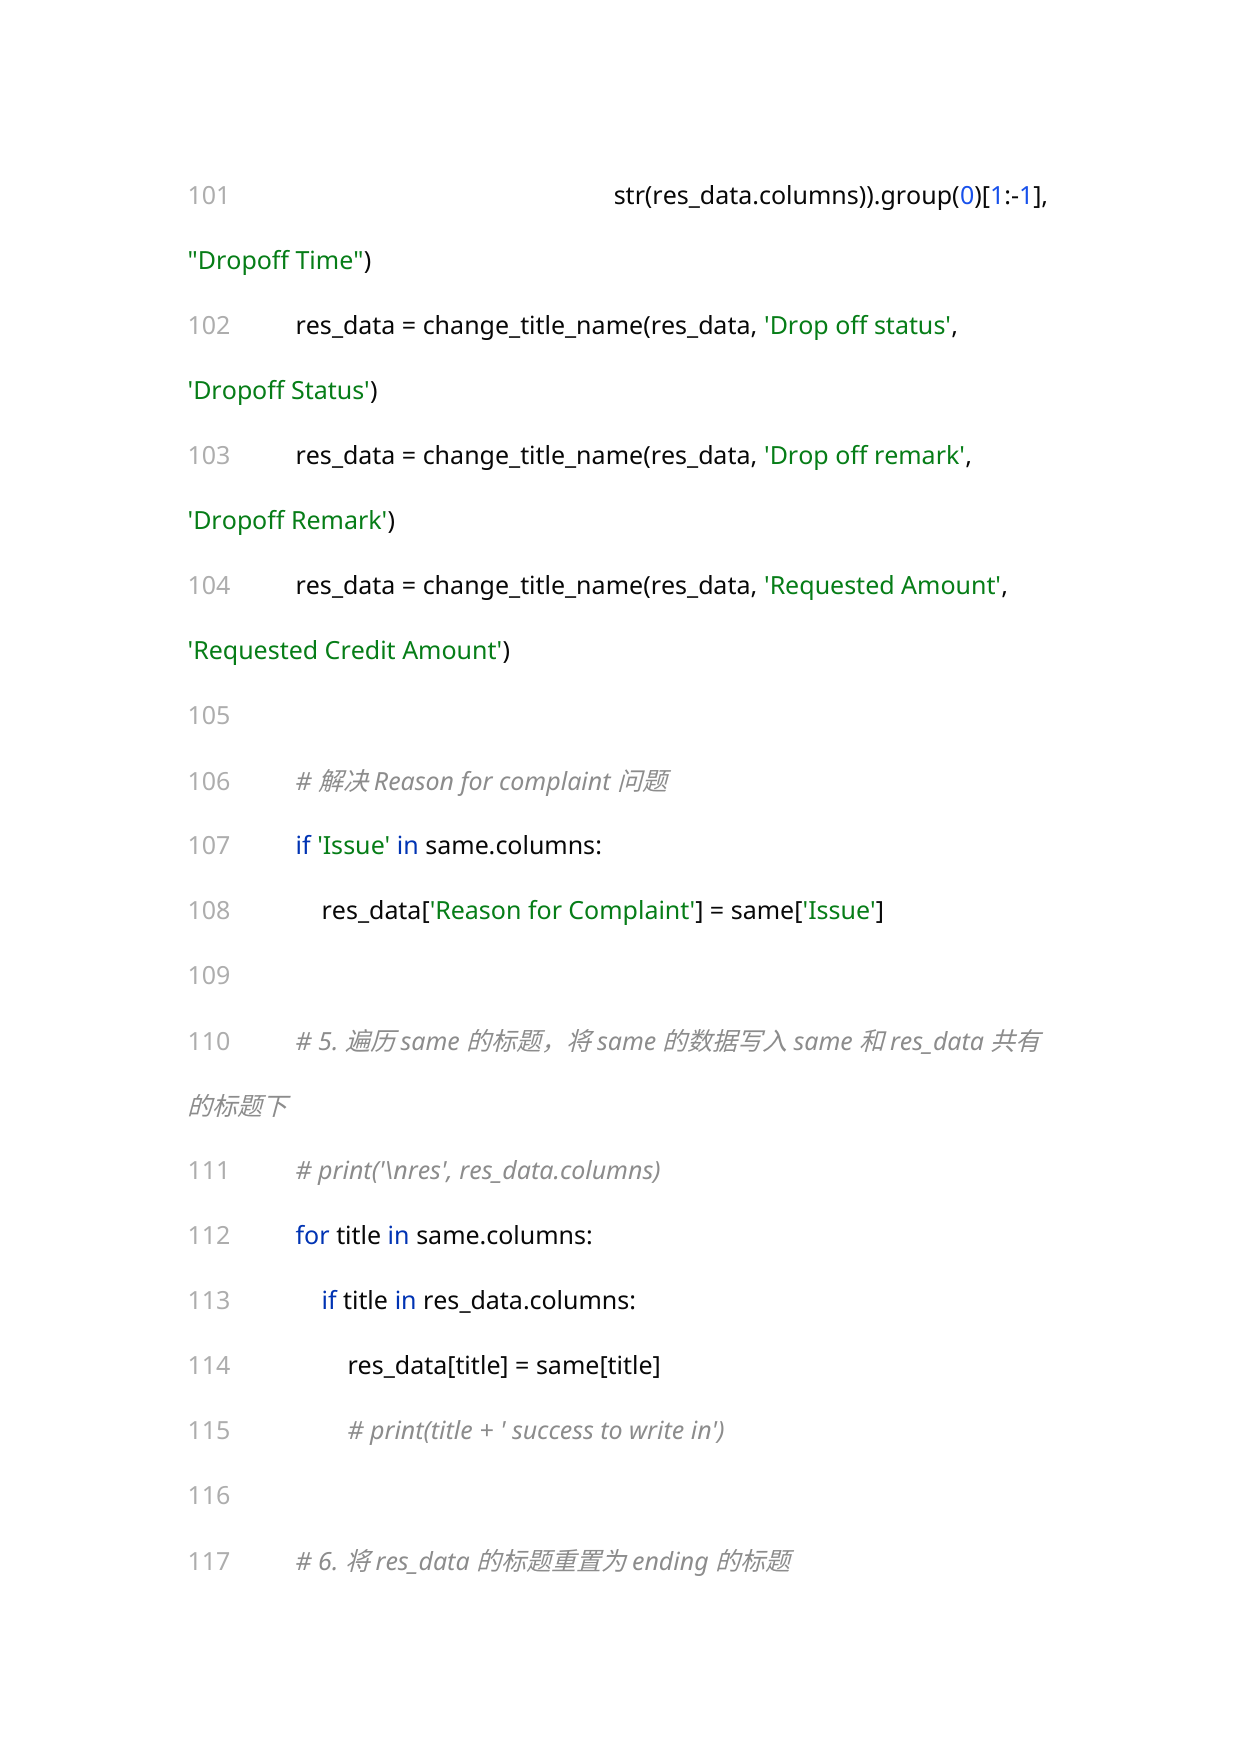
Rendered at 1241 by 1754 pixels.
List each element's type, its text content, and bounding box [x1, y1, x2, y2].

text 113 if title in res_data.columns: [187, 1267, 1053, 1332]
text 116 [187, 1462, 1053, 1527]
text 106 # 解决 Reason for complaint 问题 [187, 747, 1053, 812]
text 115 # print(title + ' success to write in') [187, 1397, 1053, 1462]
text 109 [187, 942, 1053, 1007]
text 101 str(res_data.columns)).group(0)[1:-1], "Dropoff Time") [187, 162, 1053, 292]
text 117 # 6. 将 res_data 的标题重置为 ending 的标题 [187, 1527, 1053, 1592]
text 102 res_data = change_title_name(res_data, 'Drop off status', 'Dropoff Status') [187, 292, 1053, 422]
text 111 # print('\nres', res_data.columns) [187, 1137, 1053, 1202]
text 108 res_data['Reason for Complaint'] = same['Issue'] [187, 877, 1053, 942]
text 114 res_data[title] = same[title] [187, 1332, 1053, 1397]
text 104 res_data = change_title_name(res_data, 'Requested Amount', 'Requested Credit Amount') [187, 552, 1053, 682]
text 103 res_data = change_title_name(res_data, 'Drop off remark', 'Dropoff Remark') [187, 422, 1053, 552]
text 112 for title in same.columns: [187, 1202, 1053, 1267]
text 107 if 'Issue' in same.columns: [187, 812, 1053, 877]
text 105 [187, 682, 1053, 747]
text 110 # 5. 遍历 same 的标题，将 same 的数据写入 same 和 res_data 共有的标题下 [187, 1007, 1053, 1137]
